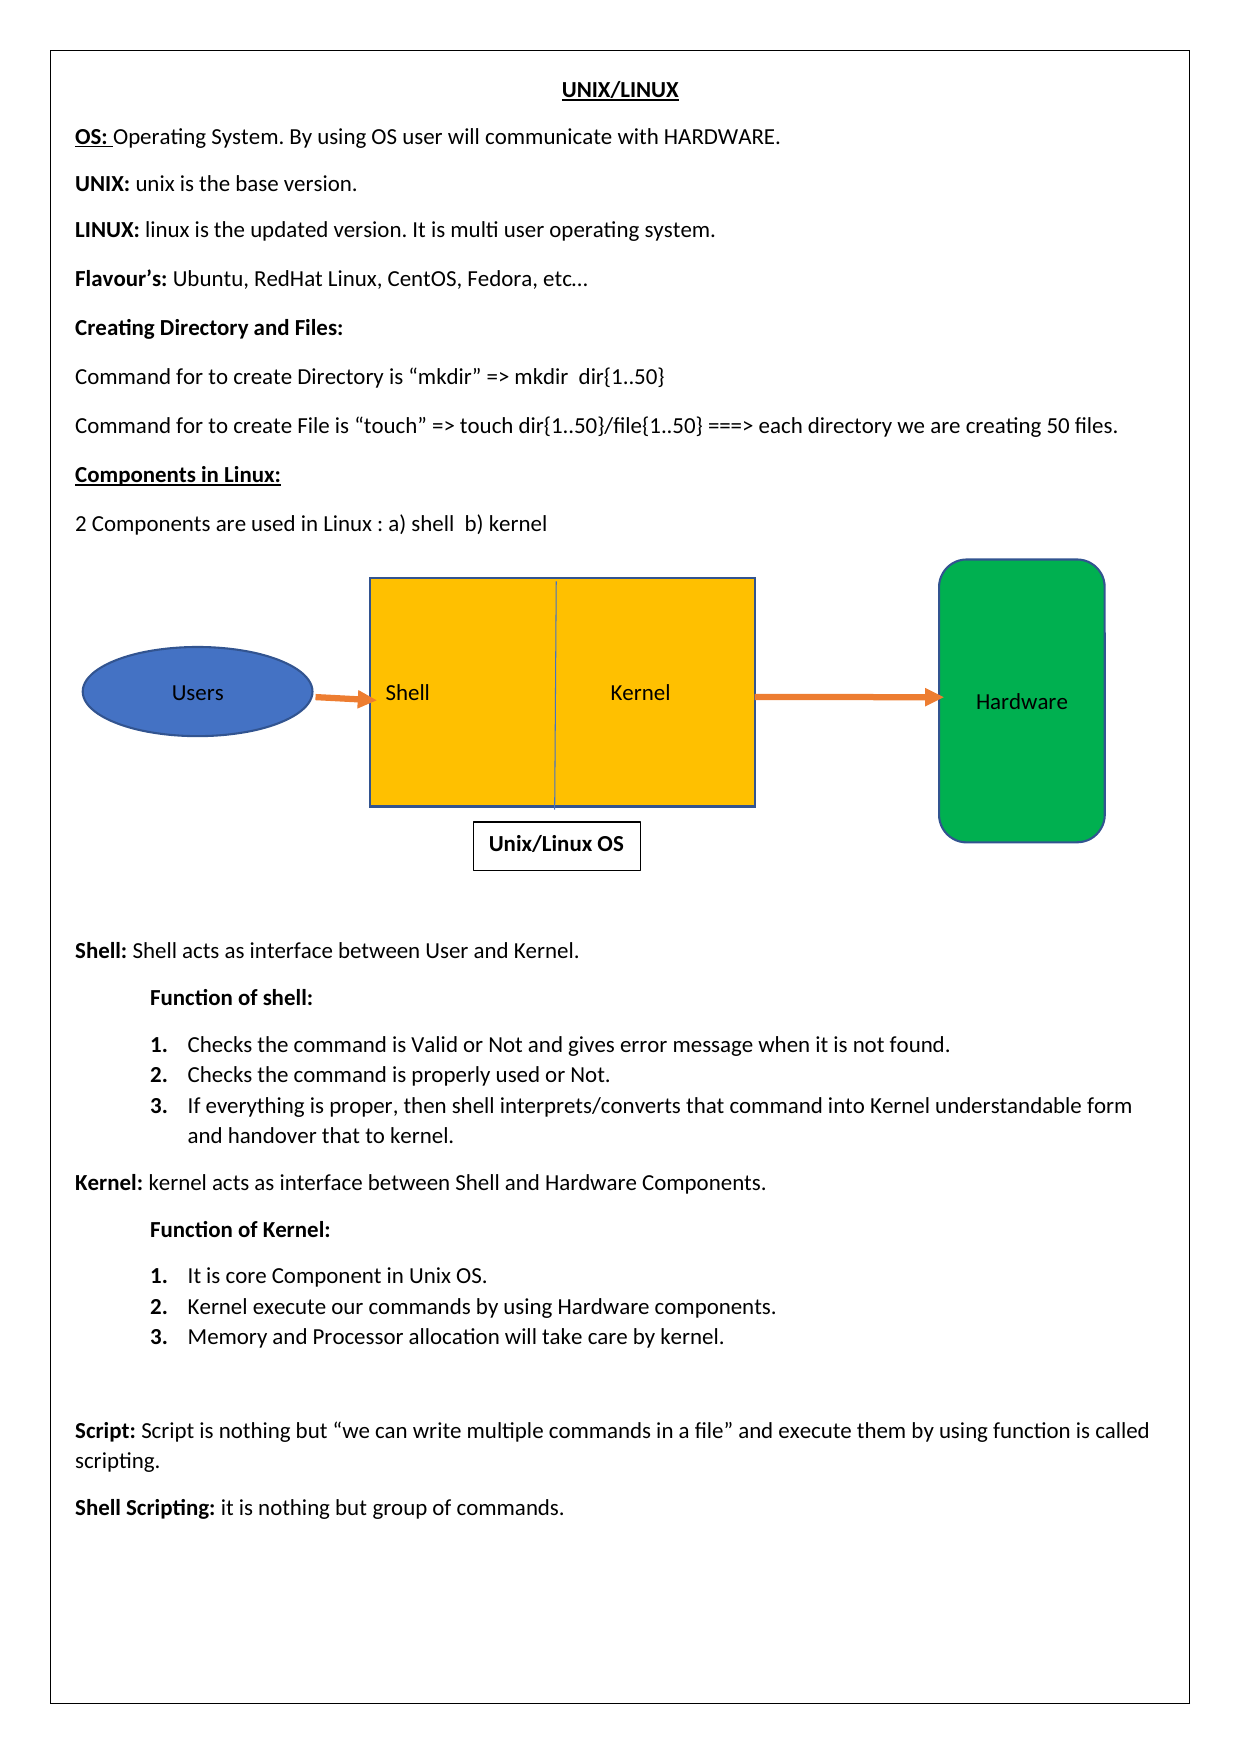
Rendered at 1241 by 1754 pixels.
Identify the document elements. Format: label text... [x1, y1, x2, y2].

text Function of shell: [75, 983, 1165, 1011]
list Checks the command is Valid or Not and gives error message when it is not found. [150, 1030, 1165, 1058]
text Script: Script is nothing but “we can write multiple commands in a file” and execute them by using function is called scripting. [75, 1416, 1165, 1474]
list If everything is proper, then shell interprets/converts that command into Kernel understandable form and handover that to kernel. [150, 1091, 1165, 1149]
text Shell: Shell acts as interface between User and Kernel. [75, 937, 1165, 964]
text 2 Components are used in Linux : a) shell b) kernel [75, 509, 1165, 537]
text LINUX: linux is the updated version. It is multi user operating system. [75, 216, 1165, 244]
text Command for to create File is “touch” => touch dir{1..50}/file{1..50} ===> each directory we are creating 50 files. [75, 411, 1165, 439]
list Kernel execute our commands by using Hardware components. [150, 1292, 1165, 1320]
list It is core Component in Unix OS. [150, 1262, 1165, 1289]
list Memory and Processor allocation will take care by kernel. [150, 1322, 1165, 1350]
text OS: Operating System. By using OS user will communicate with HARDWARE. [75, 122, 1165, 150]
text Command for to create Directory is “mkdir” => mkdir dir{1..50} [75, 362, 1165, 390]
text UNIX: unix is the base version. [75, 169, 1165, 197]
text Components in Linux: [75, 460, 1165, 488]
text Kernel: kernel acts as interface between Shell and Hardware Components. [75, 1168, 1165, 1196]
list Checks the command is properly used or Not. [150, 1061, 1165, 1088]
text Shell Scripting: it is nothing but group of commands. [75, 1493, 1165, 1521]
text Flavour’s: Ubuntu, RedHat Linux, CentOS, Fedora, etc… [75, 264, 1165, 292]
text Function of Kernel: [75, 1215, 1165, 1243]
text UNIX/LINUX [75, 75, 1165, 103]
text Creating Directory and Files: [75, 313, 1165, 341]
